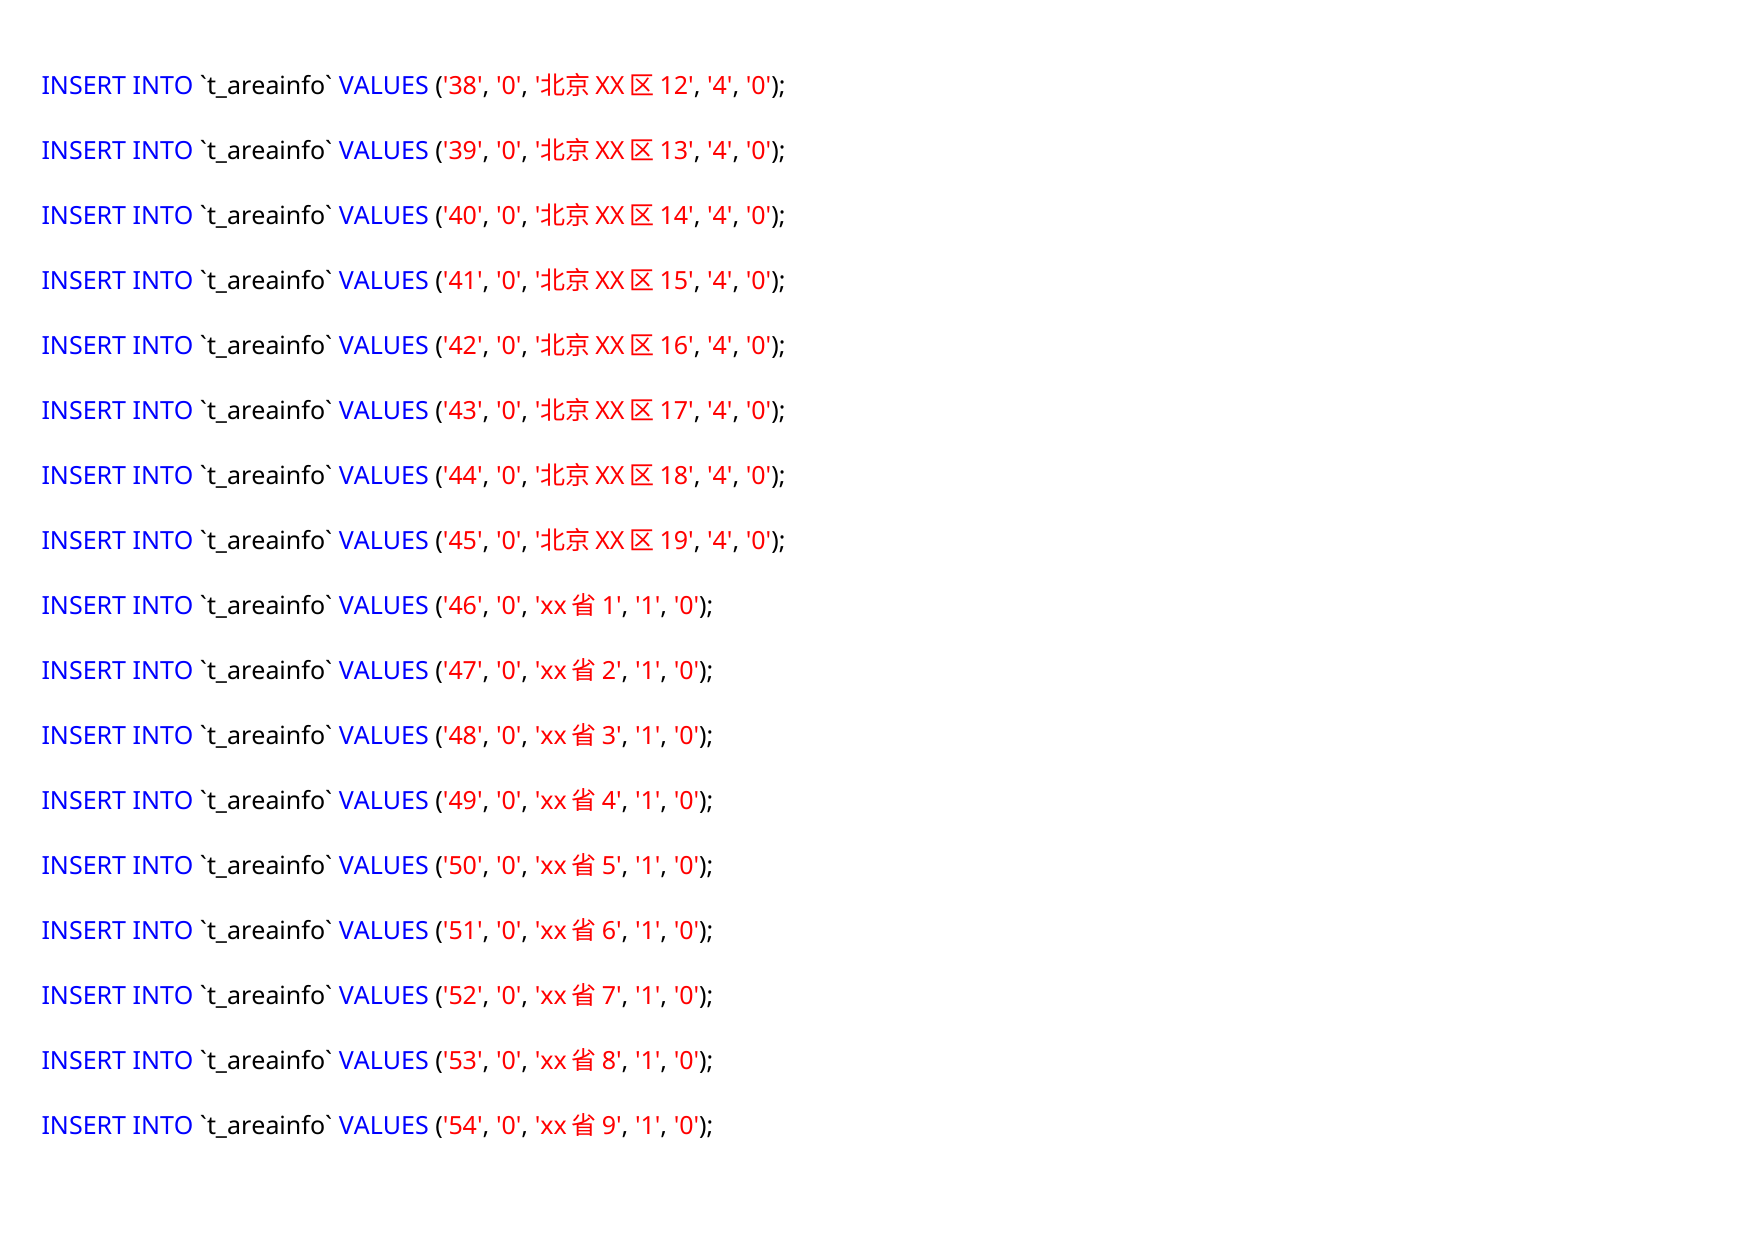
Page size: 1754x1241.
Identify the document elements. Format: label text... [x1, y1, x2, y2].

text INSERT INTO `t_areainfo` VALUES ('51', '0', 'xx省6', '1', '0'); [41, 896, 1713, 961]
text INSERT INTO `t_areainfo` VALUES ('44', '0', '北京XX区18', '4', '0'); [41, 441, 1713, 506]
text INSERT INTO `t_areainfo` VALUES ('38', '0', '北京XX区12', '4', '0'); [41, 51, 1713, 116]
text INSERT INTO `t_areainfo` VALUES ('49', '0', 'xx省4', '1', '0'); [41, 766, 1713, 831]
text INSERT INTO `t_areainfo` VALUES ('47', '0', 'xx省2', '1', '0'); [41, 636, 1713, 701]
text INSERT INTO `t_areainfo` VALUES ('50', '0', 'xx省5', '1', '0'); [41, 831, 1713, 896]
text INSERT INTO `t_areainfo` VALUES ('52', '0', 'xx省7', '1', '0'); [41, 961, 1713, 1026]
text INSERT INTO `t_areainfo` VALUES ('48', '0', 'xx省3', '1', '0'); [41, 701, 1713, 766]
text INSERT INTO `t_areainfo` VALUES ('42', '0', '北京XX区16', '4', '0'); [41, 311, 1713, 376]
text INSERT INTO `t_areainfo` VALUES ('54', '0', 'xx省9', '1', '0'); [41, 1091, 1713, 1156]
text INSERT INTO `t_areainfo` VALUES ('46', '0', 'xx省1', '1', '0'); [41, 571, 1713, 636]
text INSERT INTO `t_areainfo` VALUES ('45', '0', '北京XX区19', '4', '0'); [41, 506, 1713, 571]
text INSERT INTO `t_areainfo` VALUES ('40', '0', '北京XX区14', '4', '0'); [41, 181, 1713, 246]
text INSERT INTO `t_areainfo` VALUES ('39', '0', '北京XX区13', '4', '0'); [41, 116, 1713, 181]
text INSERT INTO `t_areainfo` VALUES ('41', '0', '北京XX区15', '4', '0'); [41, 246, 1713, 311]
text INSERT INTO `t_areainfo` VALUES ('53', '0', 'xx省8', '1', '0'); [41, 1026, 1713, 1091]
text INSERT INTO `t_areainfo` VALUES ('43', '0', '北京XX区17', '4', '0'); [41, 376, 1713, 441]
